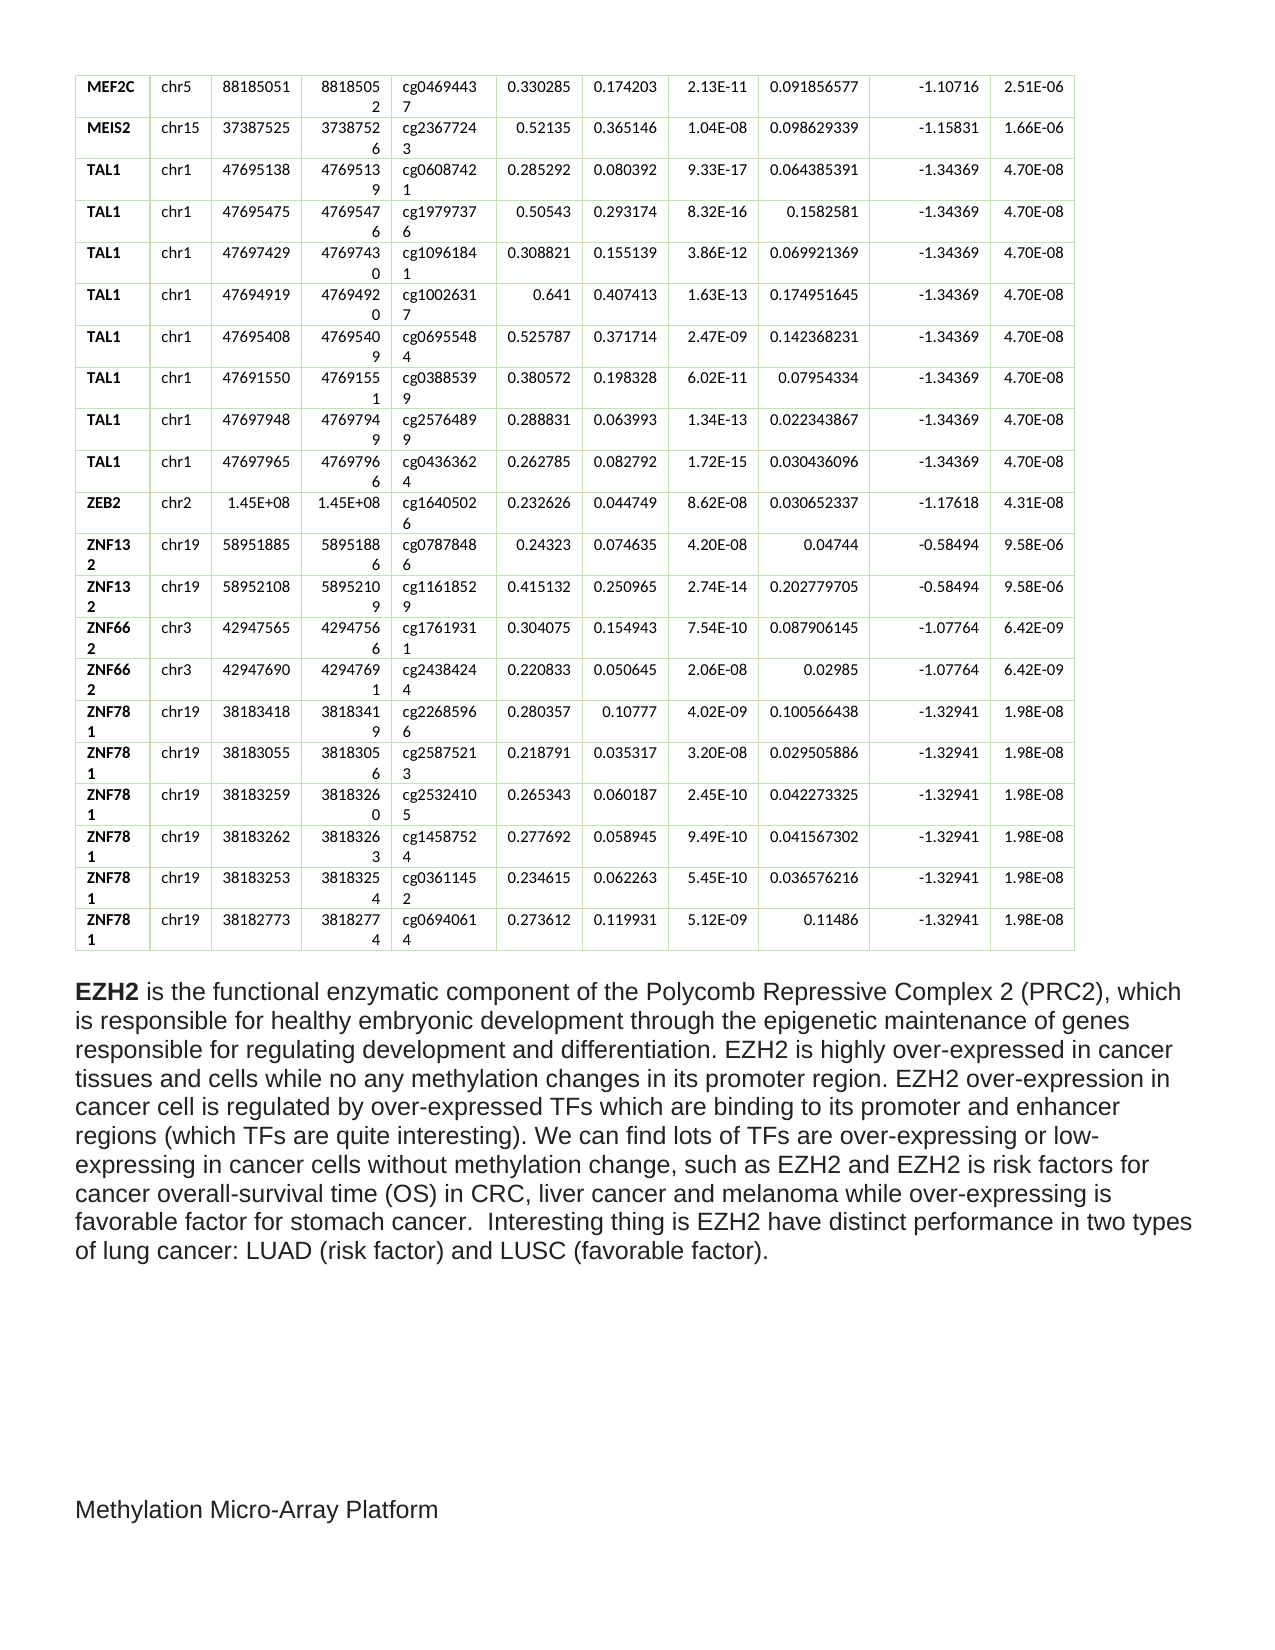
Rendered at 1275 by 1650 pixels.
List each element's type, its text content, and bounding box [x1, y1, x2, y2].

table_cell 8.32E-16 [669, 201, 758, 242]
table_cell -1.34369 [870, 159, 990, 200]
table_cell -1.34369 [870, 451, 990, 492]
table_cell 38183259 [212, 784, 301, 825]
text Methylation Micro-Array Platform [75, 1495, 1200, 1524]
table_cell 47695475 [212, 201, 301, 242]
table_cell 1.04E-08 [669, 118, 758, 158]
table_cell 38183262 [212, 826, 301, 867]
table_cell ZNF781 [76, 909, 149, 950]
table_cell ZNF781 [76, 701, 149, 742]
table_cell 0.029505886 [759, 743, 869, 783]
table_cell 1.66E-06 [991, 118, 1074, 158]
table_cell ZNF781 [76, 826, 149, 867]
table_cell cg14587524 [392, 826, 496, 867]
table_cell TAL1 [76, 284, 149, 325]
table_cell 0.10777 [583, 701, 668, 742]
table_cell TAL1 [76, 409, 149, 450]
table_cell 4.70E-08 [991, 201, 1074, 242]
table_cell TAL1 [76, 326, 149, 367]
table_cell 47697430 [302, 243, 391, 283]
table_cell 88185052 [302, 76, 391, 117]
table_cell 9.49E-10 [669, 826, 758, 867]
table_cell 4.70E-08 [991, 368, 1074, 408]
table_cell 4.70E-08 [991, 451, 1074, 492]
table_cell 1.45E+08 [302, 493, 391, 533]
table_cell 9.33E-17 [669, 159, 758, 200]
text EZH2 is the functional enzymatic component of the Polycomb Repressive Complex 2 (PRC2), which is responsible for healthy embryonic development through the epigenetic maintenance of genes responsible for regulating development and differentiation. EZH2 is highly over-expressed in cancer tissues and cells while no any methylation changes in its promoter region. EZH2 over-expression in cancer cell is regulated by over-expressed TFs which are binding to its promoter and enhancer regions (which TFs are quite interesting). We can find lots of TFs are over-expressing or low-expressing in cancer cells without methylation change, such as EZH2 and EZH2 is risk factors for cancer overall-survival time (OS) in CRC, liver cancer and melanoma while over-expressing is favorable factor for stomach cancer. Interesting thing is EZH2 have distinct performance in two types of lung cancer: LUAD (risk factor) and LUSC (favorable factor). [75, 977, 1200, 1265]
table_cell 38182774 [302, 909, 391, 950]
table_cell 0.080392 [583, 159, 668, 200]
table_cell -1.15831 [870, 118, 990, 158]
table_cell 38183253 [212, 868, 301, 908]
table_cell 0.063993 [583, 409, 668, 450]
table_cell 0.288831 [497, 409, 582, 450]
table_cell 0.407413 [583, 284, 668, 325]
table_cell 0.308821 [497, 243, 582, 283]
table_cell 4.02E-09 [669, 701, 758, 742]
table_cell chr19 [151, 909, 211, 950]
table_cell 0.202779705 [759, 576, 869, 617]
table_cell 4.70E-08 [991, 409, 1074, 450]
table_cell 0.060187 [583, 784, 668, 825]
table_cell 0.330285 [497, 76, 582, 117]
table_cell 0.262785 [497, 451, 582, 492]
table_cell chr2 [151, 493, 211, 533]
table_cell cg25324105 [392, 784, 496, 825]
table_cell chr1 [151, 159, 211, 200]
table_cell 58951885 [212, 534, 301, 575]
table_cell 38183055 [212, 743, 301, 783]
table_cell -1.07764 [870, 618, 990, 658]
table_cell 0.142368231 [759, 326, 869, 367]
table_cell TAL1 [76, 243, 149, 283]
table_cell 1.98E-08 [991, 868, 1074, 908]
table_cell 0.022343867 [759, 409, 869, 450]
table_cell -1.17618 [870, 493, 990, 533]
table_cell 1.45E+08 [212, 493, 301, 533]
table_cell 6.42E-09 [991, 659, 1074, 700]
table_cell 0.280357 [497, 701, 582, 742]
table_cell 47697965 [212, 451, 301, 492]
table_cell 0.265343 [497, 784, 582, 825]
table_cell chr1 [151, 451, 211, 492]
table_cell 0.174203 [583, 76, 668, 117]
table_cell 37387525 [212, 118, 301, 158]
table_cell chr19 [151, 784, 211, 825]
table_cell cg06087421 [392, 159, 496, 200]
table_cell cg22685966 [392, 701, 496, 742]
table_cell cg24384244 [392, 659, 496, 700]
table_cell 0.030652337 [759, 493, 869, 533]
table_cell chr1 [151, 201, 211, 242]
table_cell 0.277692 [497, 826, 582, 867]
table_cell 0.041567302 [759, 826, 869, 867]
table_cell 0.24323 [497, 534, 582, 575]
table_cell 0.52135 [497, 118, 582, 158]
table_cell 0.02985 [759, 659, 869, 700]
table_cell cg07878486 [392, 534, 496, 575]
table_cell -1.32941 [870, 701, 990, 742]
table_cell 9.58E-06 [991, 576, 1074, 617]
table_cell cg03611452 [392, 868, 496, 908]
table_cell 0.04744 [759, 534, 869, 575]
table_cell 6.42E-09 [991, 618, 1074, 658]
table_cell 2.06E-08 [669, 659, 758, 700]
table_cell -1.32941 [870, 743, 990, 783]
table_cell 0.155139 [583, 243, 668, 283]
table_cell chr19 [151, 576, 211, 617]
table_cell 47695409 [302, 326, 391, 367]
table_cell cg25875213 [392, 743, 496, 783]
table_cell 47695408 [212, 326, 301, 367]
table_cell 1.98E-08 [991, 784, 1074, 825]
table_cell 1.34E-13 [669, 409, 758, 450]
table_cell 0.036576216 [759, 868, 869, 908]
table_cell chr1 [151, 409, 211, 450]
table_cell 5.12E-09 [669, 909, 758, 950]
table_cell ZNF132 [76, 576, 149, 617]
table_cell 1.98E-08 [991, 909, 1074, 950]
table_cell 47697949 [302, 409, 391, 450]
table_cell 47694919 [212, 284, 301, 325]
table_cell -1.34369 [870, 243, 990, 283]
table_cell 2.13E-11 [669, 76, 758, 117]
table_cell 2.51E-06 [991, 76, 1074, 117]
table_cell 0.525787 [497, 326, 582, 367]
table_cell 0.174951645 [759, 284, 869, 325]
table_cell 38182773 [212, 909, 301, 950]
table_cell 6.02E-11 [669, 368, 758, 408]
table_cell cg04363624 [392, 451, 496, 492]
table_cell 58952108 [212, 576, 301, 617]
table_cell 38183056 [302, 743, 391, 783]
table_cell chr1 [151, 284, 211, 325]
table_cell 0.030436096 [759, 451, 869, 492]
table_cell chr3 [151, 618, 211, 658]
table_cell 0.07954334 [759, 368, 869, 408]
table_cell 47695138 [212, 159, 301, 200]
table_cell 0.050645 [583, 659, 668, 700]
table_cell 0.100566438 [759, 701, 869, 742]
table_cell -1.32941 [870, 826, 990, 867]
table_cell chr1 [151, 243, 211, 283]
table_cell 7.54E-10 [669, 618, 758, 658]
table_cell 0.220833 [497, 659, 582, 700]
table_cell 0.50543 [497, 201, 582, 242]
table_cell 0.380572 [497, 368, 582, 408]
table_cell cg10026317 [392, 284, 496, 325]
table_cell 0.641 [497, 284, 582, 325]
table_cell 38183260 [302, 784, 391, 825]
table_cell 4.20E-08 [669, 534, 758, 575]
table_cell MEF2C [76, 76, 149, 117]
table_cell cg16405026 [392, 493, 496, 533]
table_cell 0.154943 [583, 618, 668, 658]
table_cell 2.45E-10 [669, 784, 758, 825]
table_cell 58951886 [302, 534, 391, 575]
table_cell 2.74E-14 [669, 576, 758, 617]
table_cell 38183419 [302, 701, 391, 742]
table_cell TAL1 [76, 159, 149, 200]
table_cell 0.069921369 [759, 243, 869, 283]
table_cell 0.234615 [497, 868, 582, 908]
table_cell 47691550 [212, 368, 301, 408]
table_cell cg25764899 [392, 409, 496, 450]
table_cell 1.98E-08 [991, 826, 1074, 867]
table_cell chr19 [151, 534, 211, 575]
table_cell cg17619311 [392, 618, 496, 658]
table_cell -1.32941 [870, 868, 990, 908]
table_cell ZEB2 [76, 493, 149, 533]
table_cell 2.47E-09 [669, 326, 758, 367]
table_cell MEIS2 [76, 118, 149, 158]
table_cell 42947691 [302, 659, 391, 700]
table_cell 4.70E-08 [991, 284, 1074, 325]
table_cell 42947690 [212, 659, 301, 700]
table_cell -0.58494 [870, 534, 990, 575]
table_cell cg04694437 [392, 76, 496, 117]
table_cell 0.11486 [759, 909, 869, 950]
table_cell 47695476 [302, 201, 391, 242]
table_cell 0.064385391 [759, 159, 869, 200]
table_cell chr3 [151, 659, 211, 700]
table_cell chr19 [151, 826, 211, 867]
table_cell 47697429 [212, 243, 301, 283]
table_cell ZNF132 [76, 534, 149, 575]
table_cell 3.20E-08 [669, 743, 758, 783]
table_cell 1.98E-08 [991, 743, 1074, 783]
table_cell 42947566 [302, 618, 391, 658]
table_cell 4.70E-08 [991, 159, 1074, 200]
table_cell 37387526 [302, 118, 391, 158]
table_cell TAL1 [76, 368, 149, 408]
table_cell 47691551 [302, 368, 391, 408]
table_cell -1.34369 [870, 368, 990, 408]
table_cell 47694920 [302, 284, 391, 325]
table_cell 4.70E-08 [991, 326, 1074, 367]
table_cell 0.119931 [583, 909, 668, 950]
table_cell 0.044749 [583, 493, 668, 533]
table_cell 4.31E-08 [991, 493, 1074, 533]
table_cell 0.035317 [583, 743, 668, 783]
table_cell ZNF781 [76, 784, 149, 825]
table_cell 0.371714 [583, 326, 668, 367]
table_cell cg03885399 [392, 368, 496, 408]
table_cell 0.074635 [583, 534, 668, 575]
table_cell chr19 [151, 701, 211, 742]
table_cell 0.1582581 [759, 201, 869, 242]
table_cell 0.058945 [583, 826, 668, 867]
table_cell -1.34369 [870, 201, 990, 242]
table_cell 88185051 [212, 76, 301, 117]
table_cell -1.32941 [870, 909, 990, 950]
table_cell 0.087906145 [759, 618, 869, 658]
table_cell 0.198328 [583, 368, 668, 408]
table_cell 0.091856577 [759, 76, 869, 117]
table_cell ZNF662 [76, 659, 149, 700]
table_cell cg11618529 [392, 576, 496, 617]
table_cell cg19797376 [392, 201, 496, 242]
table_cell 0.098629339 [759, 118, 869, 158]
table_cell ZNF662 [76, 618, 149, 658]
table_cell chr1 [151, 326, 211, 367]
table_cell 0.042273325 [759, 784, 869, 825]
table_cell 4.70E-08 [991, 243, 1074, 283]
table_cell -1.34369 [870, 284, 990, 325]
table_cell 42947565 [212, 618, 301, 658]
table_cell 38183263 [302, 826, 391, 867]
table_cell TAL1 [76, 201, 149, 242]
table_cell chr1 [151, 368, 211, 408]
table_cell -1.07764 [870, 659, 990, 700]
table_cell 0.415132 [497, 576, 582, 617]
table_cell cg23677243 [392, 118, 496, 158]
table_cell chr19 [151, 743, 211, 783]
table_cell 58952109 [302, 576, 391, 617]
table_cell 0.304075 [497, 618, 582, 658]
table_cell chr5 [151, 76, 211, 117]
table_cell 0.293174 [583, 201, 668, 242]
table_cell chr19 [151, 868, 211, 908]
table_cell 0.365146 [583, 118, 668, 158]
table_cell 0.218791 [497, 743, 582, 783]
table_cell 0.232626 [497, 493, 582, 533]
table_cell cg10961841 [392, 243, 496, 283]
table_cell 1.72E-15 [669, 451, 758, 492]
table_cell 0.082792 [583, 451, 668, 492]
table_cell 1.63E-13 [669, 284, 758, 325]
table_cell cg06940614 [392, 909, 496, 950]
table_cell cg06955484 [392, 326, 496, 367]
table_cell 5.45E-10 [669, 868, 758, 908]
table_cell chr15 [151, 118, 211, 158]
table_cell 0.285292 [497, 159, 582, 200]
table_cell ZNF781 [76, 868, 149, 908]
table_cell -1.34369 [870, 326, 990, 367]
table_cell 1.98E-08 [991, 701, 1074, 742]
table_cell 8.62E-08 [669, 493, 758, 533]
table_cell 0.062263 [583, 868, 668, 908]
table_cell 0.250965 [583, 576, 668, 617]
table_cell -1.32941 [870, 784, 990, 825]
table_cell 38183254 [302, 868, 391, 908]
table_cell 47695139 [302, 159, 391, 200]
table_cell 38183418 [212, 701, 301, 742]
table_cell 9.58E-06 [991, 534, 1074, 575]
table_cell 0.273612 [497, 909, 582, 950]
table_cell TAL1 [76, 451, 149, 492]
table_cell -0.58494 [870, 576, 990, 617]
table_cell 47697966 [302, 451, 391, 492]
table_cell -1.34369 [870, 409, 990, 450]
table_cell 47697948 [212, 409, 301, 450]
table_cell 3.86E-12 [669, 243, 758, 283]
table_cell ZNF781 [76, 743, 149, 783]
table_cell -1.10716 [870, 76, 990, 117]
